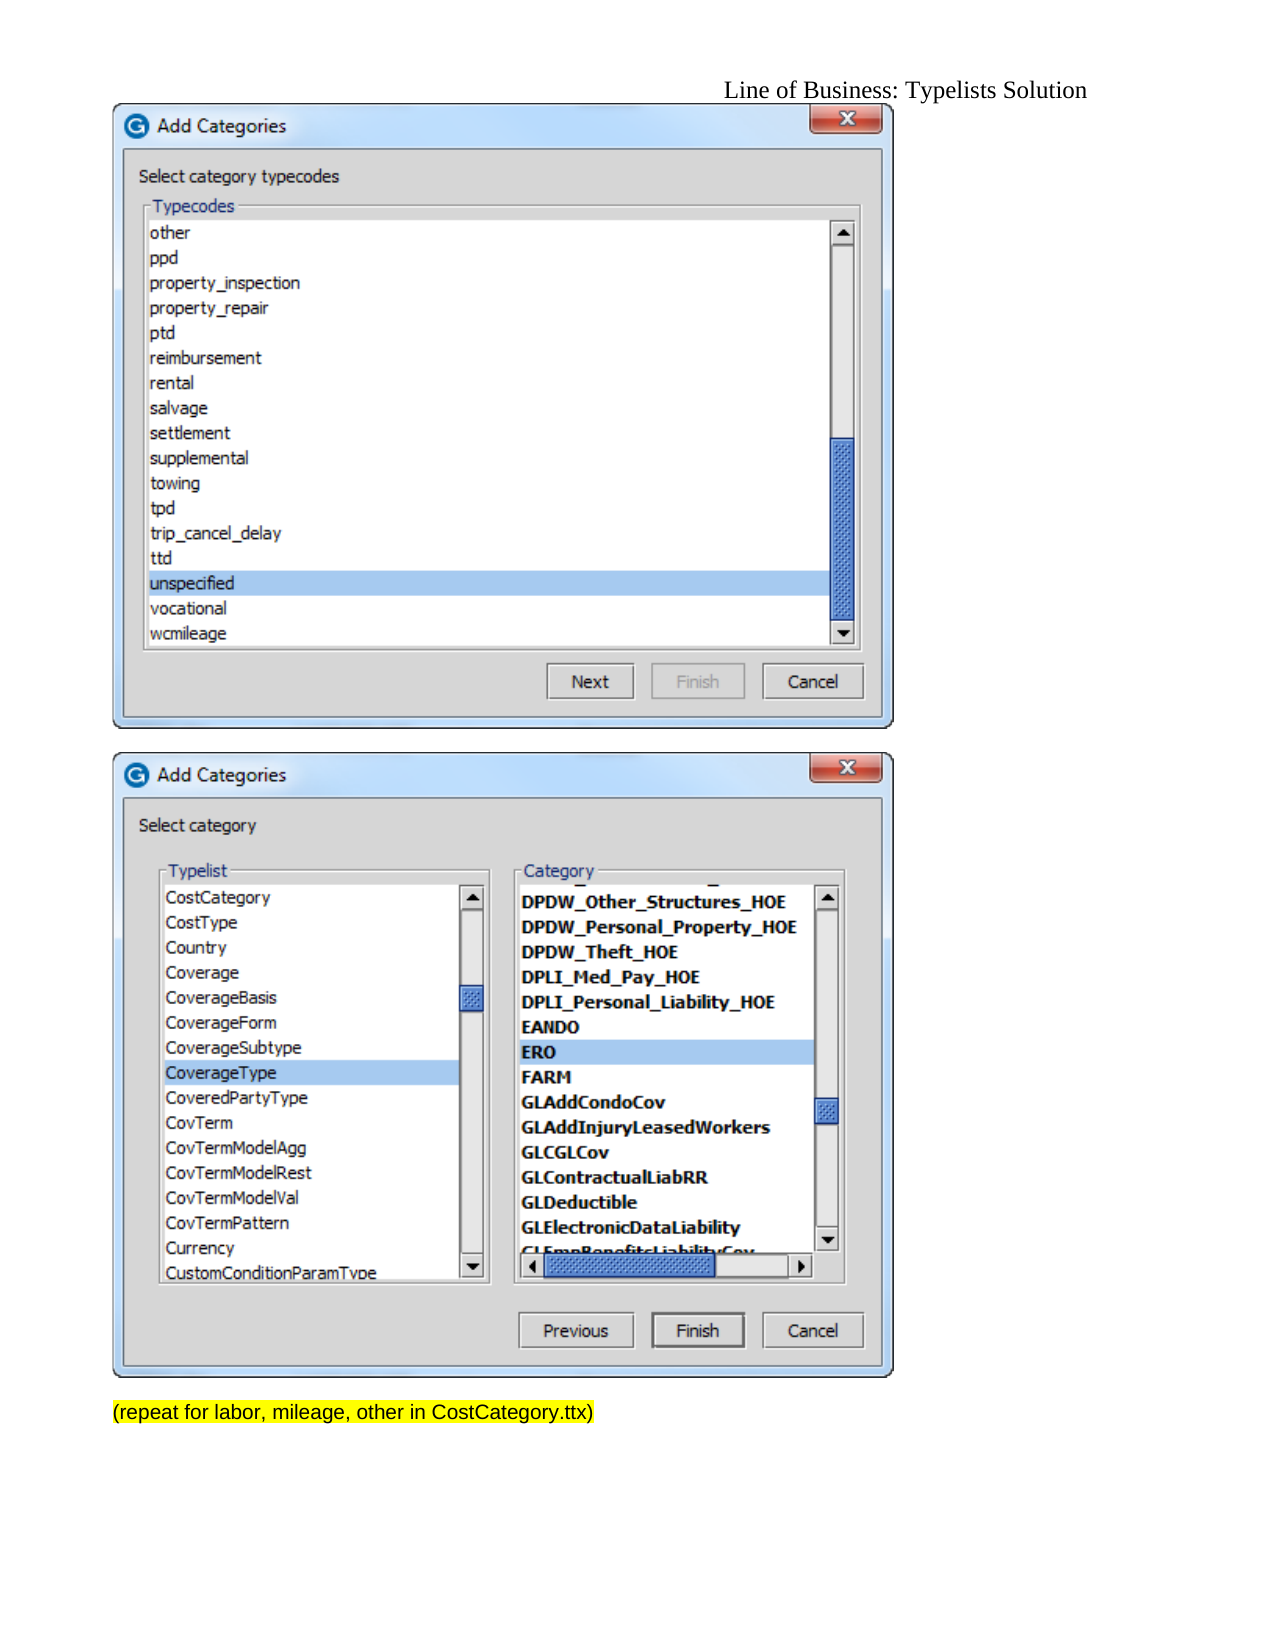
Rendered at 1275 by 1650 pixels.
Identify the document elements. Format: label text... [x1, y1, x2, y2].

picture [112, 752, 894, 1378]
picture [112, 103, 894, 729]
text (repeat for labor, mileage, other in CostCategory.ttx) [112, 1399, 1162, 1423]
